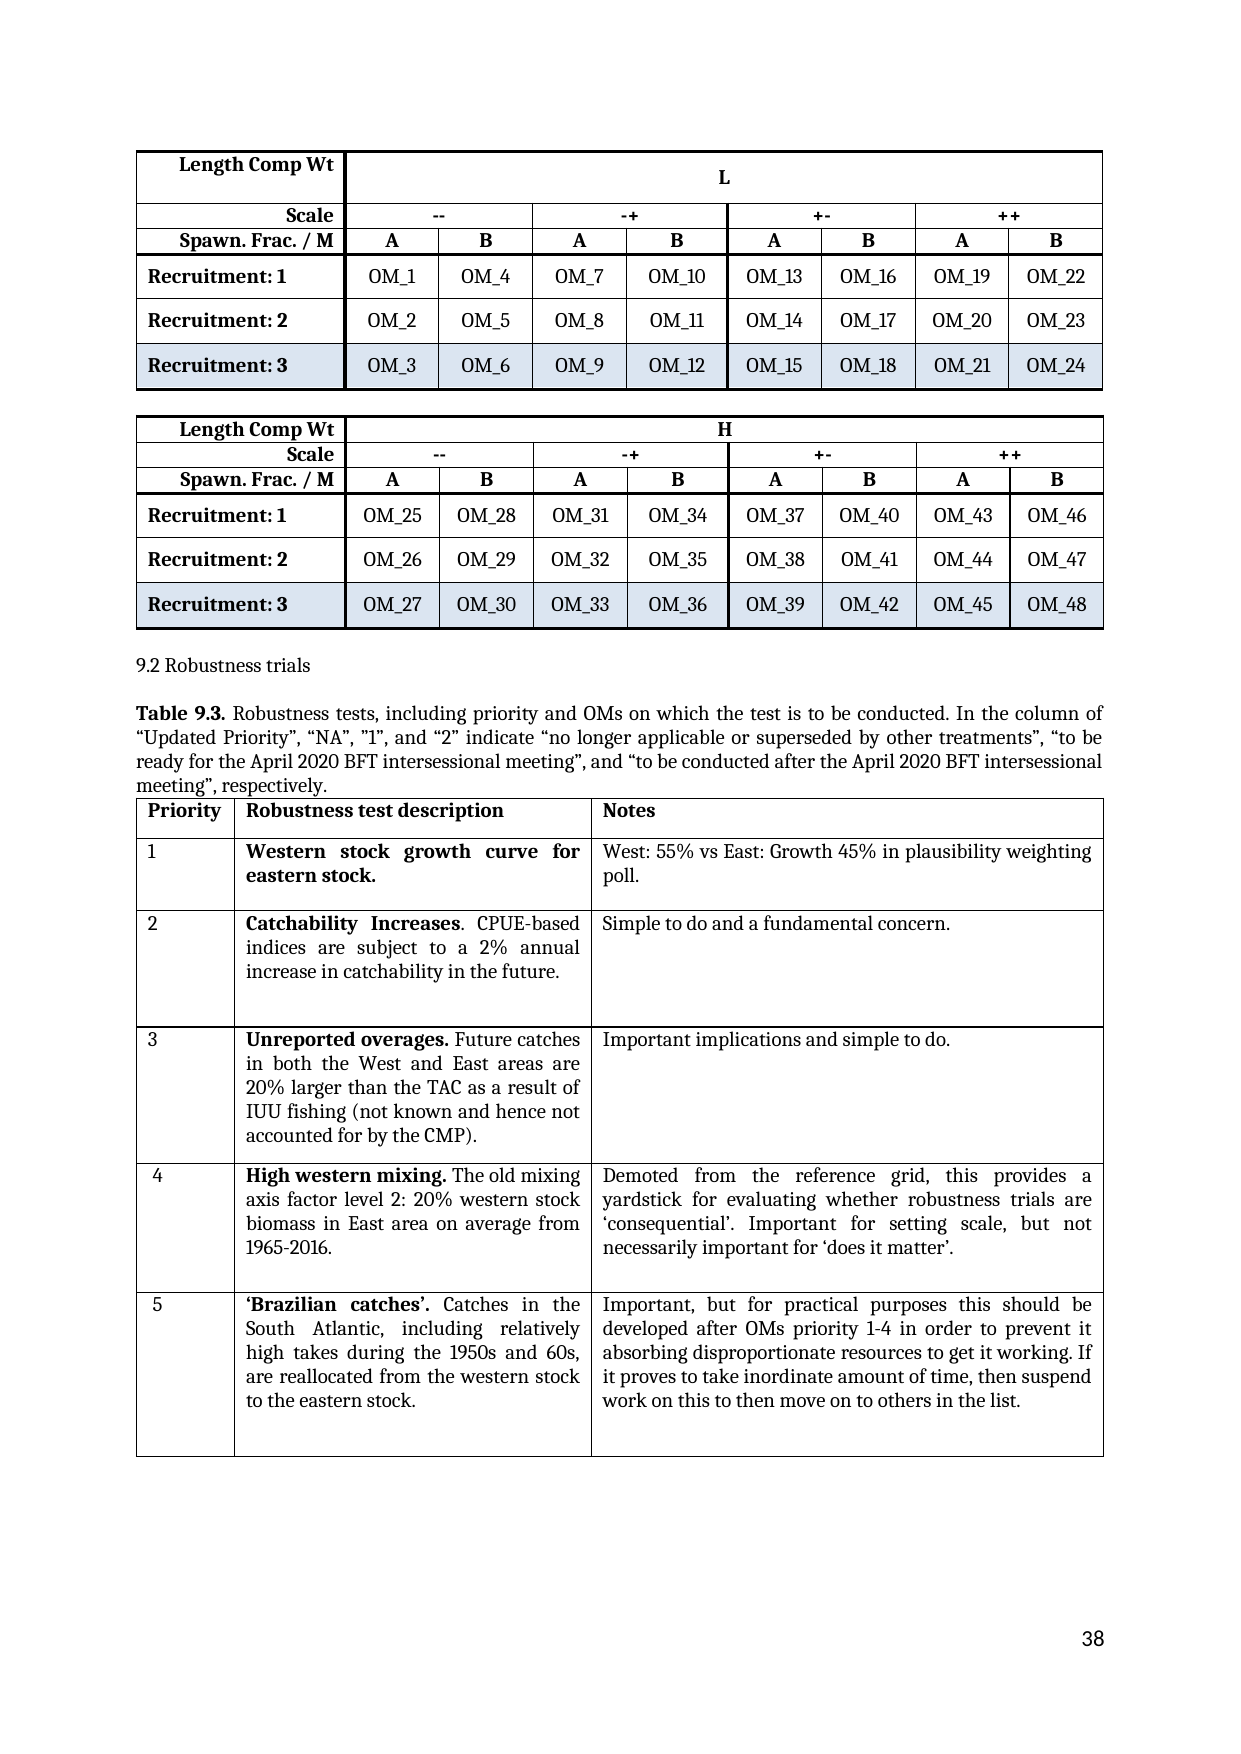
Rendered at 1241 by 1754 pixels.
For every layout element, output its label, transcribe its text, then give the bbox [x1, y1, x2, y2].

table_header Priority [137, 799, 234, 838]
table_cell -+ [533, 204, 726, 227]
table_cell OM_9 [533, 344, 626, 387]
table_cell A [347, 468, 439, 492]
table_cell 4 [137, 1164, 234, 1292]
table_cell OM_48 [1011, 583, 1103, 627]
table_cell B [822, 229, 915, 252]
table_cell OM_4 [439, 256, 532, 297]
table_cell OM_17 [822, 299, 915, 342]
table_cell A [916, 229, 1008, 252]
table_cell A [347, 229, 438, 252]
table_cell OM_44 [917, 538, 1009, 582]
table_cell Scale [137, 443, 344, 467]
table_cell OM_11 [627, 299, 726, 342]
table_cell OM_41 [823, 538, 916, 582]
table_cell Scale [137, 204, 343, 227]
table_cell OM_6 [439, 344, 532, 387]
table_cell +- [729, 204, 915, 227]
table_cell 3 [137, 1028, 234, 1163]
table_cell OM_12 [627, 344, 726, 387]
table_cell OM_34 [628, 495, 727, 537]
table_cell OM_42 [823, 583, 916, 627]
table_cell OM_37 [730, 495, 822, 537]
table_cell Unreported overages. Future catches in both the West and East areas are 20% larger than the TAC as a result of IUU fishing (not known and hence not accounted for by the CMP). [235, 1028, 591, 1163]
table_cell 5 [137, 1293, 234, 1456]
table_cell OM_21 [916, 344, 1008, 387]
table_cell OM_24 [1009, 344, 1102, 387]
table_cell Recruitment: 1 [137, 256, 343, 297]
table_cell OM_8 [533, 299, 626, 342]
table_header H [347, 418, 1103, 442]
table_cell A [533, 229, 626, 252]
table_cell OM_5 [439, 299, 532, 342]
table_cell Catchability Increases. CPUE-based indices are subject to a 2% annual increase in catchability in the future. [235, 911, 591, 1026]
table_cell ++ [916, 204, 1102, 227]
table_cell OM_31 [534, 495, 627, 537]
table_header Robustness test description [235, 799, 591, 838]
table_cell B [439, 229, 532, 252]
table_cell Spawn. Frac. / M [137, 229, 343, 252]
table_cell OM_19 [916, 256, 1008, 297]
table_cell OM_47 [1011, 538, 1103, 582]
table_cell Recruitment: 3 [137, 583, 344, 627]
table_cell OM_29 [440, 538, 533, 582]
table_cell +- [730, 443, 916, 467]
table_cell OM_3 [347, 344, 438, 387]
table_cell OM_43 [917, 495, 1009, 537]
table_cell A [534, 468, 627, 492]
table_cell Spawn. Frac. / M [137, 468, 344, 492]
table_cell OM_16 [822, 256, 915, 297]
table_cell OM_35 [628, 538, 727, 582]
table_cell Recruitment: 2 [137, 299, 343, 342]
table_cell ++ [917, 443, 1103, 467]
table_cell OM_7 [533, 256, 626, 297]
table_cell ‘Brazilian catches’. Catches in the South Atlantic, including relatively high takes during the 1950s and 60s, are reallocated from the western stock to the eastern stock. [235, 1293, 591, 1456]
table_cell OM_23 [1009, 299, 1102, 342]
table_cell OM_32 [534, 538, 627, 582]
table_cell B [627, 229, 726, 252]
table_cell A [729, 229, 821, 252]
table_cell West: 55% vs East: Growth 45% in plausibility weighting poll. [592, 839, 1103, 910]
table_cell OM_26 [347, 538, 439, 582]
table_cell 1 [137, 839, 234, 910]
table_cell Recruitment: 3 [137, 344, 343, 387]
table_cell -- [347, 443, 533, 467]
list 9.2 Robustness trials [136, 654, 1104, 678]
table_cell A [730, 468, 822, 492]
table_cell -- [347, 204, 532, 227]
table_header Length Comp Wt [137, 153, 343, 202]
table_cell OM_15 [729, 344, 821, 387]
table_cell OM_10 [627, 256, 726, 297]
table_cell 2 [137, 911, 234, 1026]
text Table 9.3. Robustness tests, including priority and OMs on which the test is to be conducted. In the column of “Updated Priority”, “NA”, ”1”, and “2” indicate “no longer applicable or superseded by other treatments”, “to be ready for the April 2020 BFT intersessional meeting”, and “to be conducted after the April 2020 BFT intersessional meeting”, respectively. [136, 702, 1104, 797]
table_cell B [628, 468, 727, 492]
table_cell OM_30 [440, 583, 533, 627]
table_cell B [440, 468, 533, 492]
table_cell B [1009, 229, 1102, 252]
table_header L [347, 153, 1102, 202]
table_cell Demoted from the reference grid, this provides a yardstick for evaluating whether robustness trials are ‘consequential’. Important for setting scale, but not necessarily important for ‘does it matter’. [592, 1164, 1103, 1292]
table_cell OM_46 [1011, 495, 1103, 537]
table_cell OM_18 [822, 344, 915, 387]
table_cell Important, but for practical purposes this should be developed after OMs priority 1-4 in order to prevent it absorbing disproportionate resources to get it working. If it proves to take inordinate amount of time, then suspend work on this to then move on to others in the list. [592, 1293, 1103, 1456]
table_cell High western mixing. The old mixing axis factor level 2: 20% western stock biomass in East area on average from 1965-2016. [235, 1164, 591, 1292]
table_cell B [1011, 468, 1103, 492]
table_cell Recruitment: 2 [137, 538, 344, 582]
table_cell Simple to do and a fundamental concern. [592, 911, 1103, 1026]
table_cell B [823, 468, 916, 492]
table_cell OM_1 [347, 256, 438, 297]
table_cell -+ [534, 443, 727, 467]
table_cell OM_28 [440, 495, 533, 537]
table_cell OM_45 [917, 583, 1009, 627]
table_cell OM_33 [534, 583, 627, 627]
table_header Notes [592, 799, 1103, 838]
table_cell Western stock growth curve for eastern stock. [235, 839, 591, 910]
table_cell OM_36 [628, 583, 727, 627]
table_cell OM_27 [347, 583, 439, 627]
table_cell OM_2 [347, 299, 438, 342]
table_header Length Comp Wt [137, 418, 344, 442]
table_cell OM_22 [1009, 256, 1102, 297]
table_cell Important implications and simple to do. [592, 1028, 1103, 1163]
table_cell Recruitment: 1 [137, 495, 344, 537]
table_cell OM_13 [729, 256, 821, 297]
table_cell OM_20 [916, 299, 1008, 342]
table_cell OM_38 [730, 538, 822, 582]
table_cell OM_25 [347, 495, 439, 537]
table_cell OM_39 [730, 583, 822, 627]
table_cell OM_14 [729, 299, 821, 342]
table_cell OM_40 [823, 495, 916, 537]
table_cell A [917, 468, 1009, 492]
